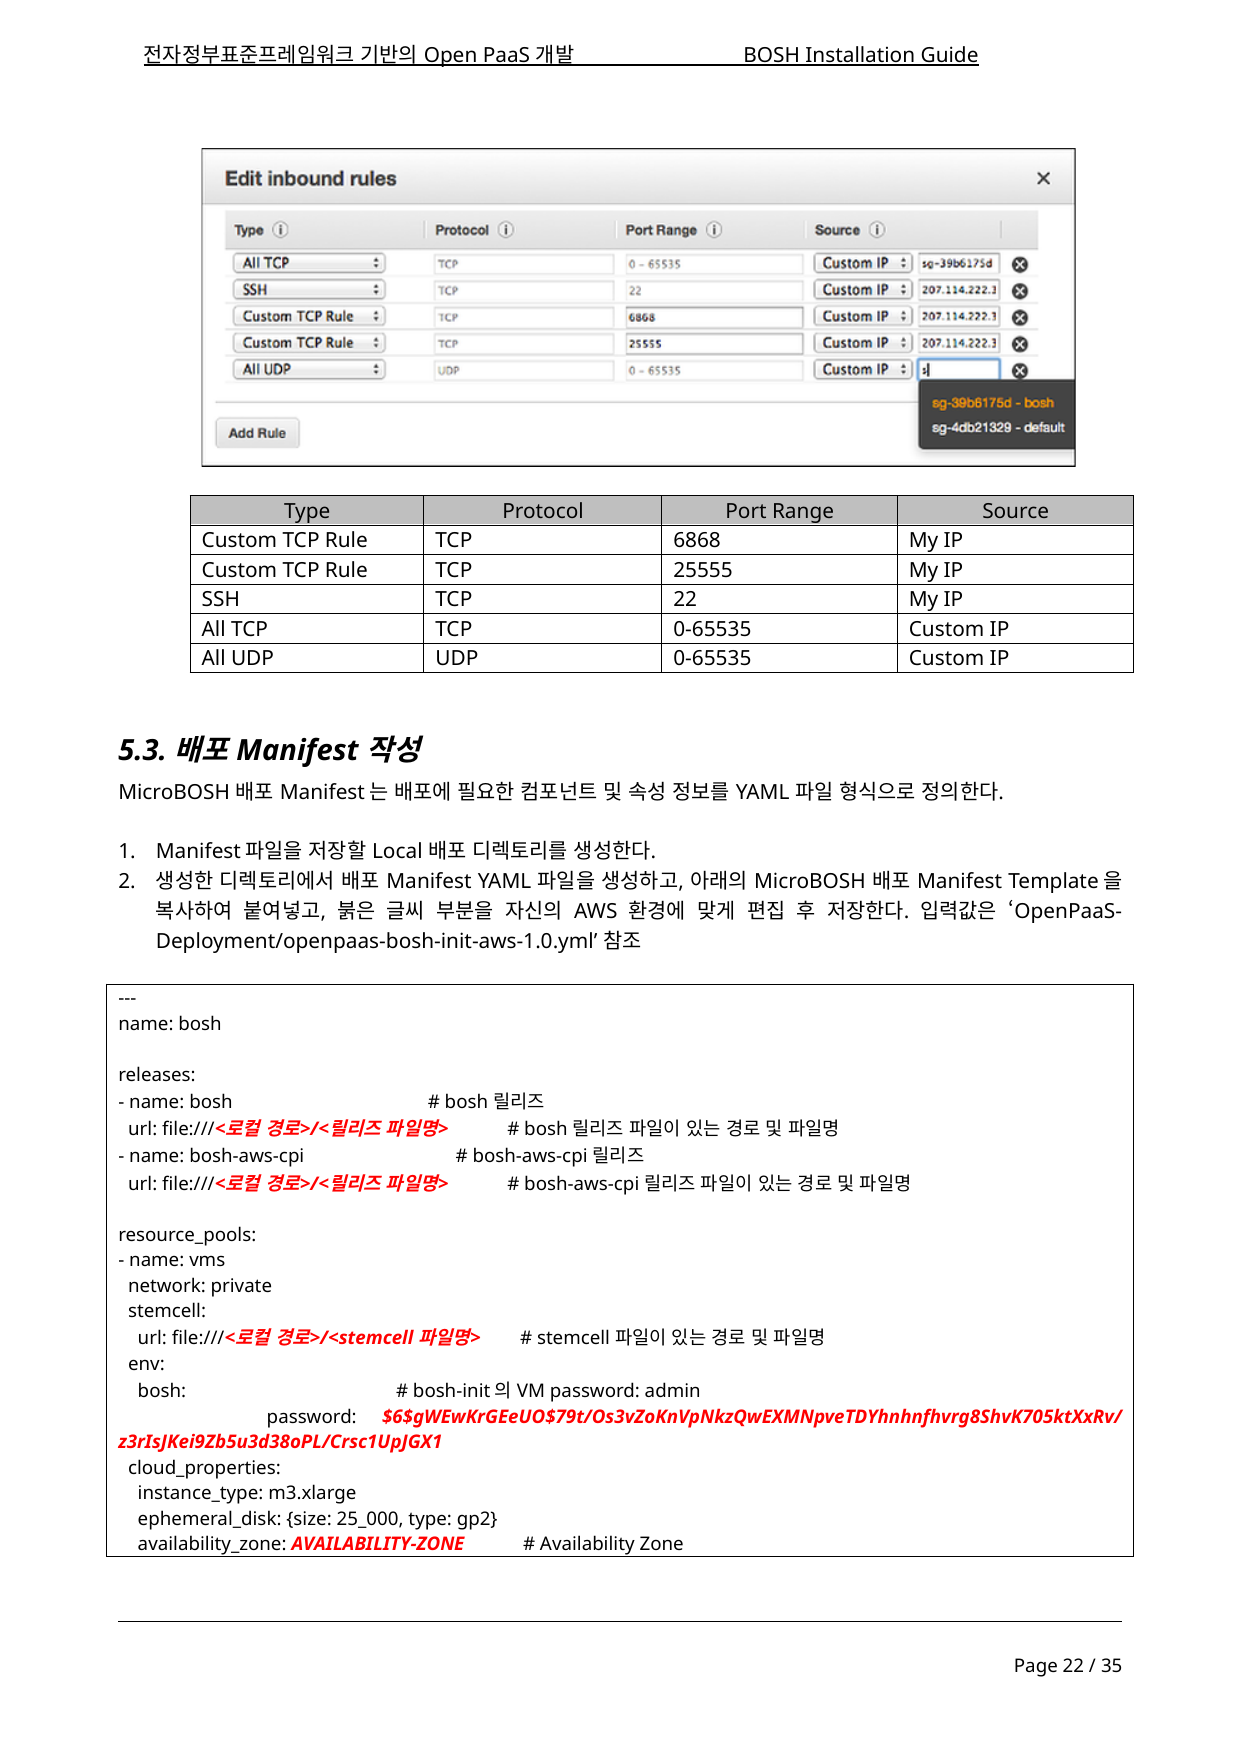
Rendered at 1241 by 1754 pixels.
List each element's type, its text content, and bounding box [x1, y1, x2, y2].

list Manifest파일을 저장할 Local 배포 디렉토리를 생성한다. [118, 834, 1122, 864]
table_header Type [191, 496, 423, 524]
picture [201, 148, 1076, 467]
table_header Source [898, 496, 1133, 524]
table_cell My IP [898, 555, 1133, 583]
table_cell TCP [424, 555, 661, 583]
table_header Port Range [662, 496, 897, 524]
table_cell TCP [424, 614, 661, 642]
table_cell SSH [191, 585, 423, 613]
table_cell Custom IP [898, 614, 1133, 642]
table_header Protocol [424, 496, 661, 524]
table_cell My IP [898, 526, 1133, 554]
text MicroBOSH 배포 Manifest는 배포에 필요한 컴포넌트 및 속성 정보를 YAML 파일 형식으로 정의한다. [118, 775, 1122, 805]
table_cell All TCP [191, 614, 423, 642]
table_cell Custom IP [898, 644, 1133, 672]
table_cell 25555 [662, 555, 897, 583]
table_cell 22 [662, 585, 897, 613]
table_cell Custom TCP Rule [191, 526, 423, 554]
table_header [107, 985, 1133, 1556]
table_cell All UDP [191, 644, 423, 672]
list 생성한 디렉토리에서 배포 Manifest YAML 파일을 생성하고, 아래의 MicroBOSH 배포 Manifest Template을 복사하여 붙여넣고, 붉은 글씨 부분을 자신의 AWS 환경에 맞게 편집 후 저장한다. 입력값은 ‘OpenPaaS-Deployment/openpaas-bosh-init-aws-1.0.yml’ 참조 [118, 864, 1122, 955]
subtitle 배포 Manifest 작성 [118, 726, 1122, 769]
table_cell My IP [898, 585, 1133, 613]
table_cell 0-65535 [662, 614, 897, 642]
table_cell UDP [424, 644, 661, 672]
table_cell TCP [424, 585, 661, 613]
table_cell Custom TCP Rule [191, 555, 423, 583]
table_cell 6868 [662, 526, 897, 554]
table_cell TCP [424, 526, 661, 554]
table_cell 0-65535 [662, 644, 897, 672]
